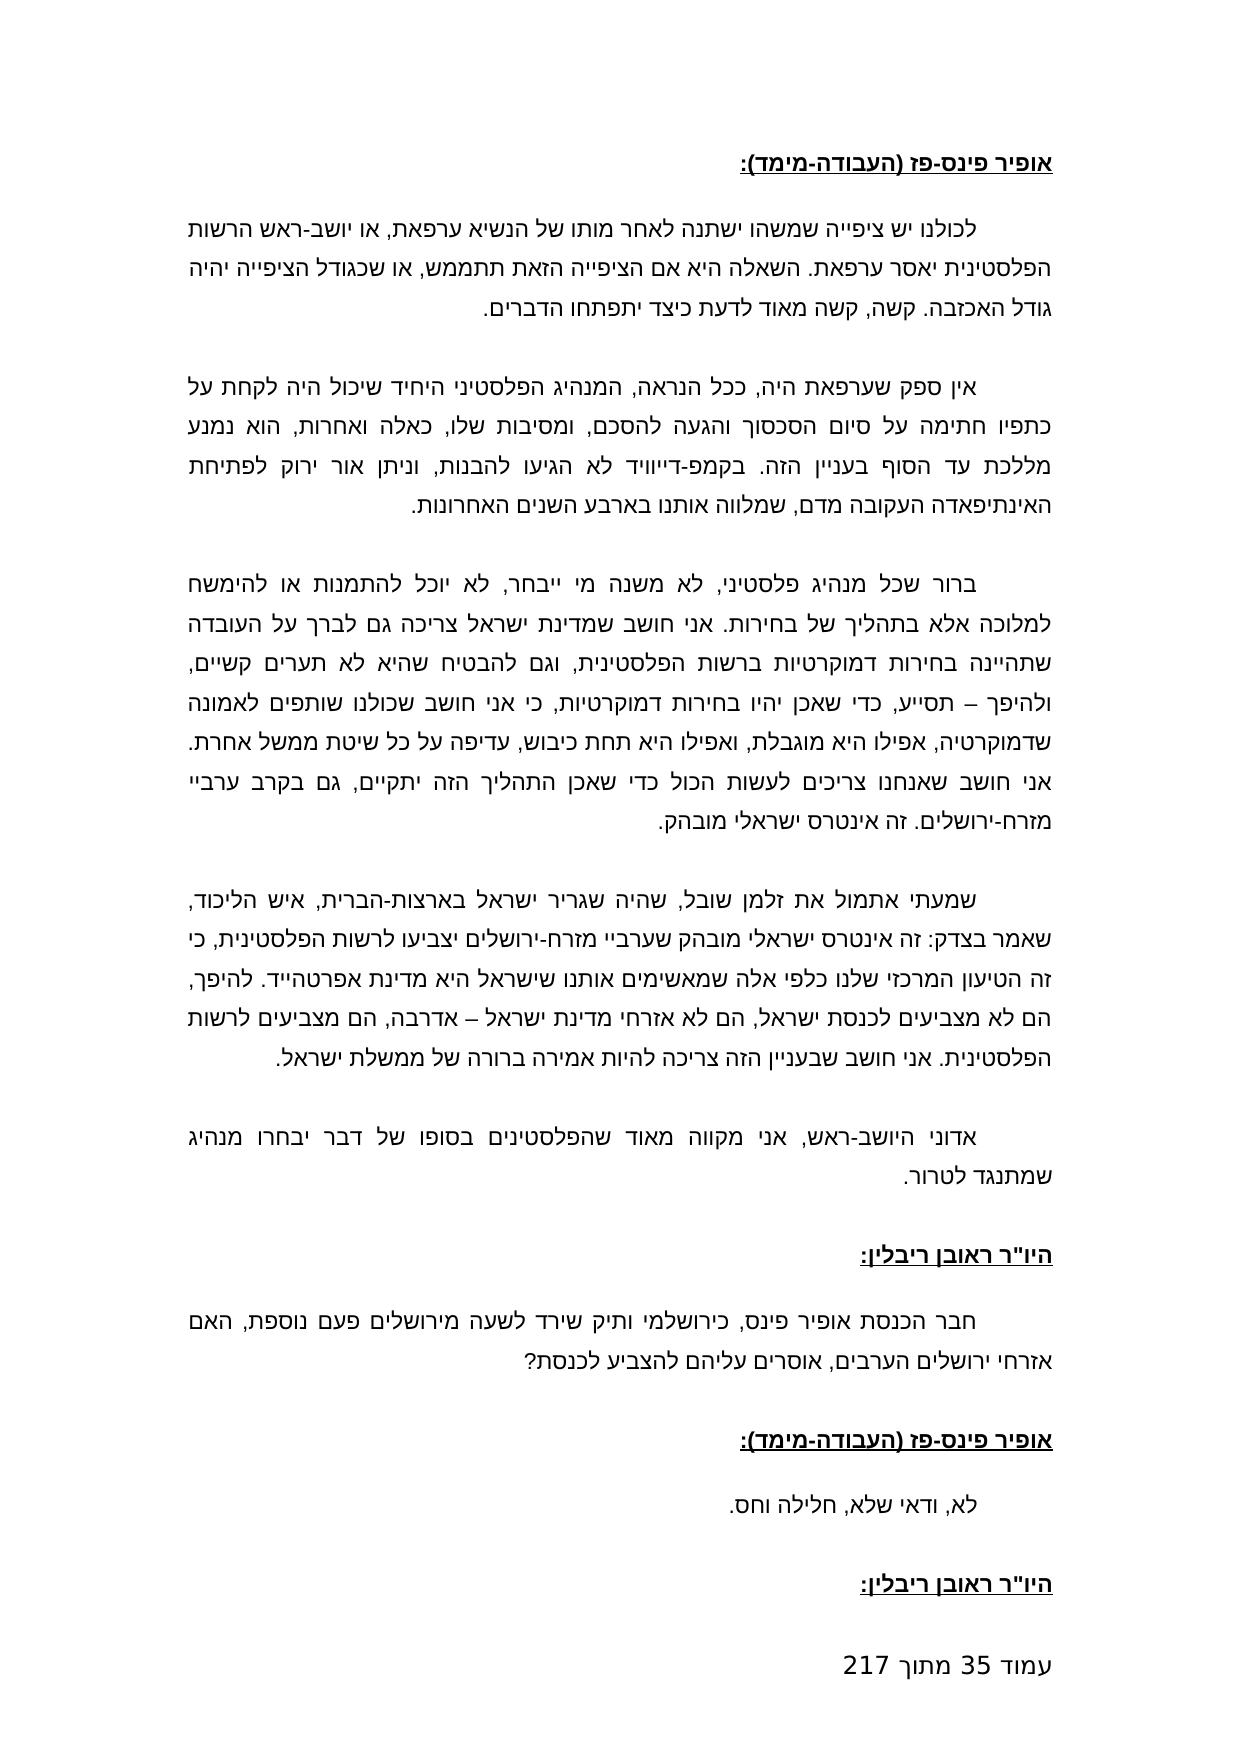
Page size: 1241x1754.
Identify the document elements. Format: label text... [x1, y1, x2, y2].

text חבר הכנסת אופיר פינס, כירושלמי ותיק שירד לשעה מירושלים פעם נוספת, האם אזרחי ירושלים הערבים, אוסרים עליהם להצביע לכנסת? [187, 1308, 1053, 1374]
text אופיר פינס-פז (העבודה-מימד): [187, 1427, 1053, 1453]
text אדוני היושב-ראש, אני מקווה מאוד שהפלסטינים בסופו של דבר יבחרו מנהיג שמתנגד לטרור. [187, 1124, 1053, 1190]
text היו"ר ראובן ריבלין: [187, 1242, 1053, 1269]
text אין ספק שערפאת היה, ככל הנראה, המנהיג הפלסטיני היחיד שיכול היה לקחת על כתפיו חתימה על סיום הסכסוך והגעה להסכם, ומסיבות שלו, כאלה ואחרות, הוא נמנע מללכת עד הסוף בעניין הזה. בקמפ-דייוויד לא הגיעו להבנות, וניתן אור ירוק לפתיחת האינתיפאדה העקובה מדם, שמלווה אותנו בארבע השנים האחרונות. [187, 374, 1053, 518]
text ברור שכל מנהיג פלסטיני, לא משנה מי ייבחר, לא יוכל להתמנות או להימשח למלוכה אלא בתהליך של בחירות. אני חושב שמדינת ישראל צריכה גם לברך על העובדה שתהיינה בחירות דמוקרטיות ברשות הפלסטינית, וגם להבטיח שהיא לא תערים קשיים, ולהיפך – תסייע, כדי שאכן יהיו בחירות דמוקרטיות, כי אני חושב שכולנו שותפים לאמונה שדמוקרטיה, אפילו היא מוגבלת, ואפילו היא תחת כיבוש, עדיפה על כל שיטת ממשל אחרת. אני חושב שאנחנו צריכים לעשות הכול כדי שאכן התהליך הזה יתקיים, גם בקרב ערביי מזרח-ירושלים. זה אינטרס ישראלי מובהק. [187, 571, 1053, 834]
text שמעתי אתמול את זלמן שובל, שהיה שגריר ישראל בארצות-הברית, איש הליכוד, שאמר בצדק: זה אינטרס ישראלי מובהק שערביי מזרח-ירושלים יצביעו לרשות הפלסטינית, כי זה הטיעון המרכזי שלנו כלפי אלה שמאשימים אותנו שישראל היא מדינת אפרטהייד. להיפך, הם לא מצביעים לכנסת ישראל, הם לא אזרחי מדינת ישראל – אדרבה, הם מצביעים לרשות הפלסטינית. אני חושב שבעניין הזה צריכה להיות אמירה ברורה של ממשלת ישראל. [187, 887, 1053, 1071]
text היו"ר ראובן ריבלין: [187, 1571, 1053, 1598]
text אופיר פינס-פז (העבודה-מימד): [187, 150, 1053, 176]
text לכולנו יש ציפייה שמשהו ישתנה לאחר מותו של הנשיא ערפאת, או יושב-ראש הרשות הפלסטינית יאסר ערפאת. השאלה היא אם הציפייה הזאת תתממש, או שכגודל הציפייה יהיה גודל האכזבה. קשה, קשה מאוד לדעת כיצד יתפתחו הדברים. [187, 216, 1053, 321]
text לא, ודאי שלא, חלילה וחס. [187, 1492, 1053, 1519]
